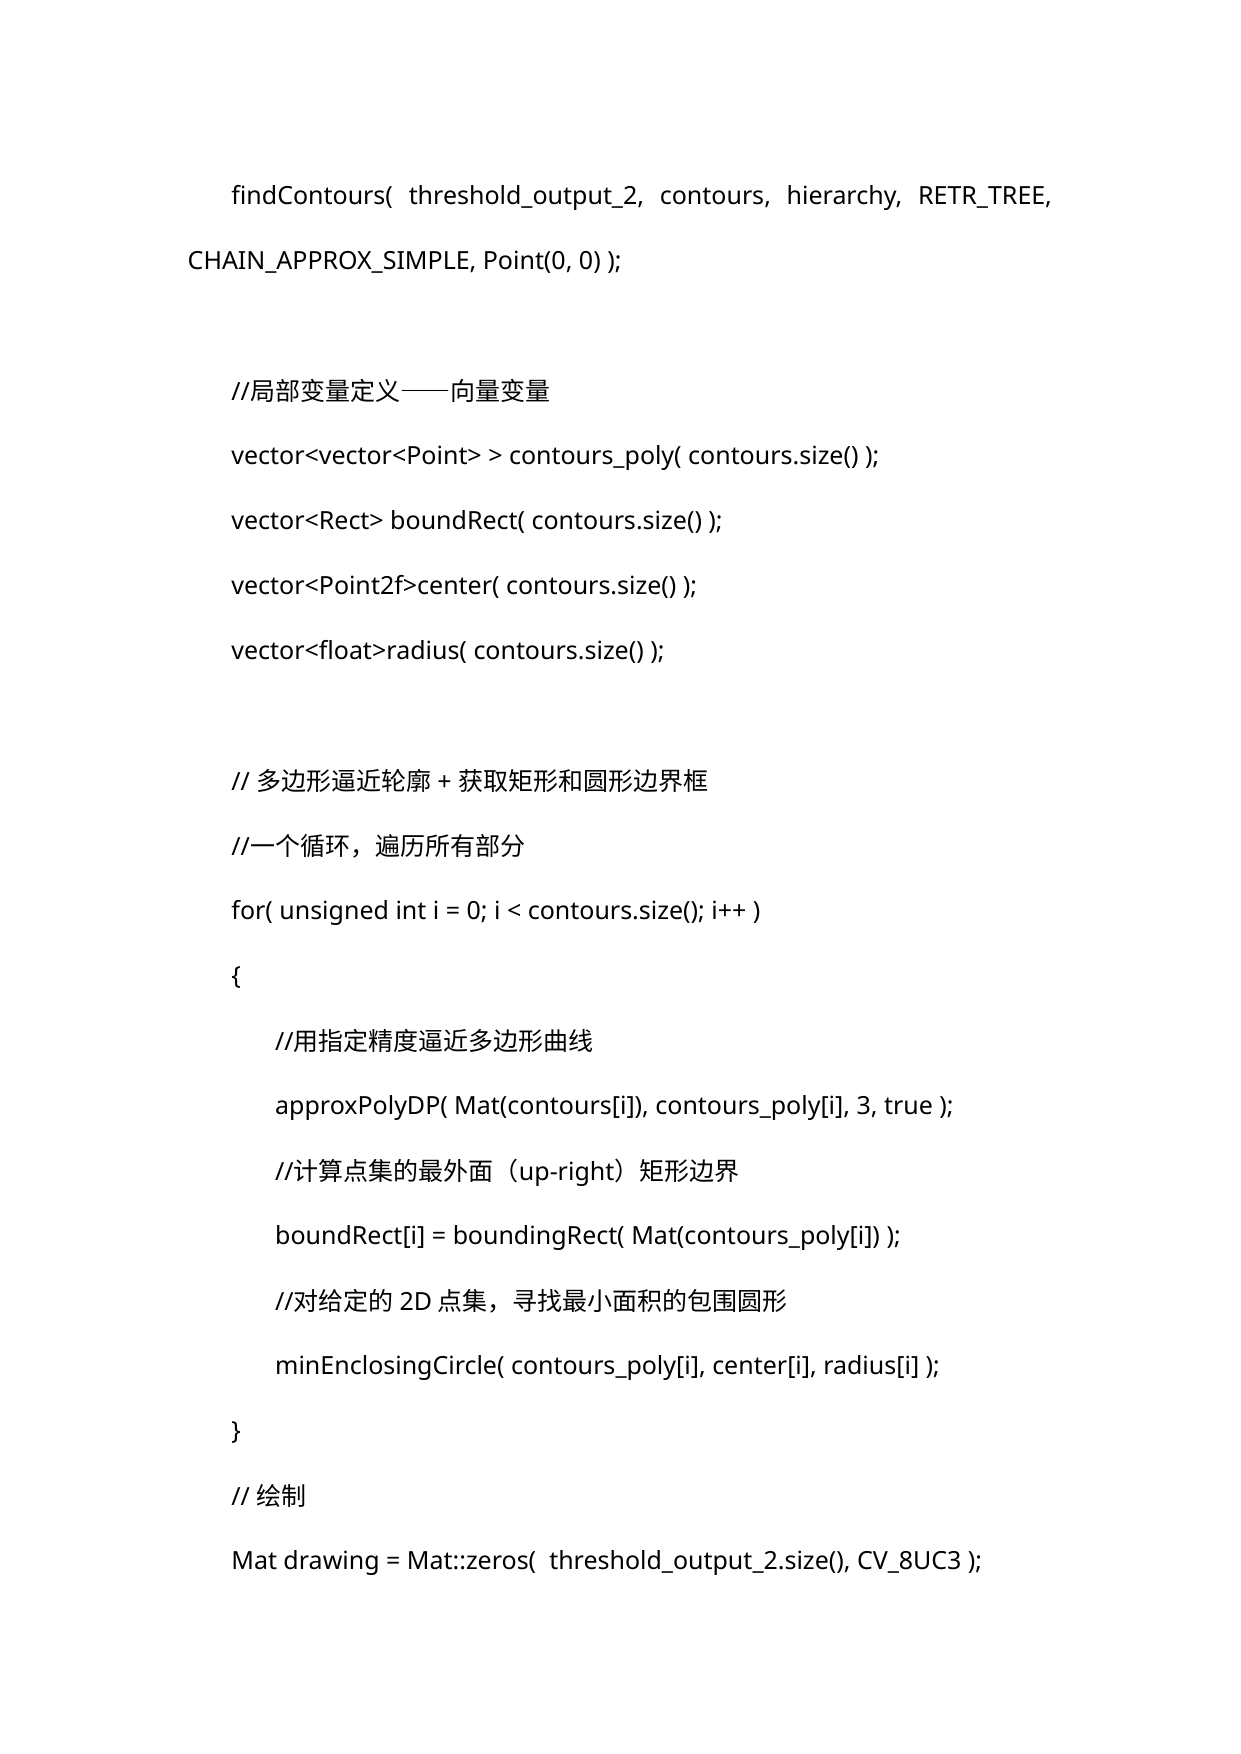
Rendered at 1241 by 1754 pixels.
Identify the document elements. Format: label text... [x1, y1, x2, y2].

text approxPolyDP( Mat(contours[i]), contours_poly[i], 3, true ); [187, 1072, 1053, 1137]
text vector<Point2f>center( contours.size() ); [187, 552, 1053, 617]
text Mat drawing = Mat::zeros( threshold_output_2.size(), CV_8UC3 ); [187, 1527, 1053, 1592]
text } [187, 1397, 1053, 1462]
text //一个循环，遍历所有部分 [187, 812, 1053, 877]
text for( unsigned int i = 0; i < contours.size(); i++ ) [187, 877, 1053, 942]
text minEnclosingCircle( contours_poly[i], center[i], radius[i] ); [187, 1332, 1053, 1397]
text { [187, 942, 1053, 1007]
text vector<Rect> boundRect( contours.size() ); [187, 487, 1053, 552]
text vector<float>radius( contours.size() ); [187, 617, 1053, 682]
text boundRect[i] = boundingRect( Mat(contours_poly[i]) ); [187, 1202, 1053, 1267]
text // 多边形逼近轮廓 + 获取矩形和圆形边界框 [187, 747, 1053, 812]
text findContours( threshold_output_2, contours, hierarchy, RETR_TREE, CHAIN_APPROX_SIMPLE, Point(0, 0) ); [187, 162, 1053, 292]
text //局部变量定义——向量变量 [187, 357, 1053, 422]
text //用指定精度逼近多边形曲线 [187, 1007, 1053, 1072]
text //对给定的 2D点集，寻找最小面积的包围圆形 [187, 1267, 1053, 1332]
text vector<vector<Point> > contours_poly( contours.size() ); [187, 422, 1053, 487]
text //计算点集的最外面（up-right）矩形边界 [187, 1137, 1053, 1202]
text // 绘制 [187, 1462, 1053, 1527]
